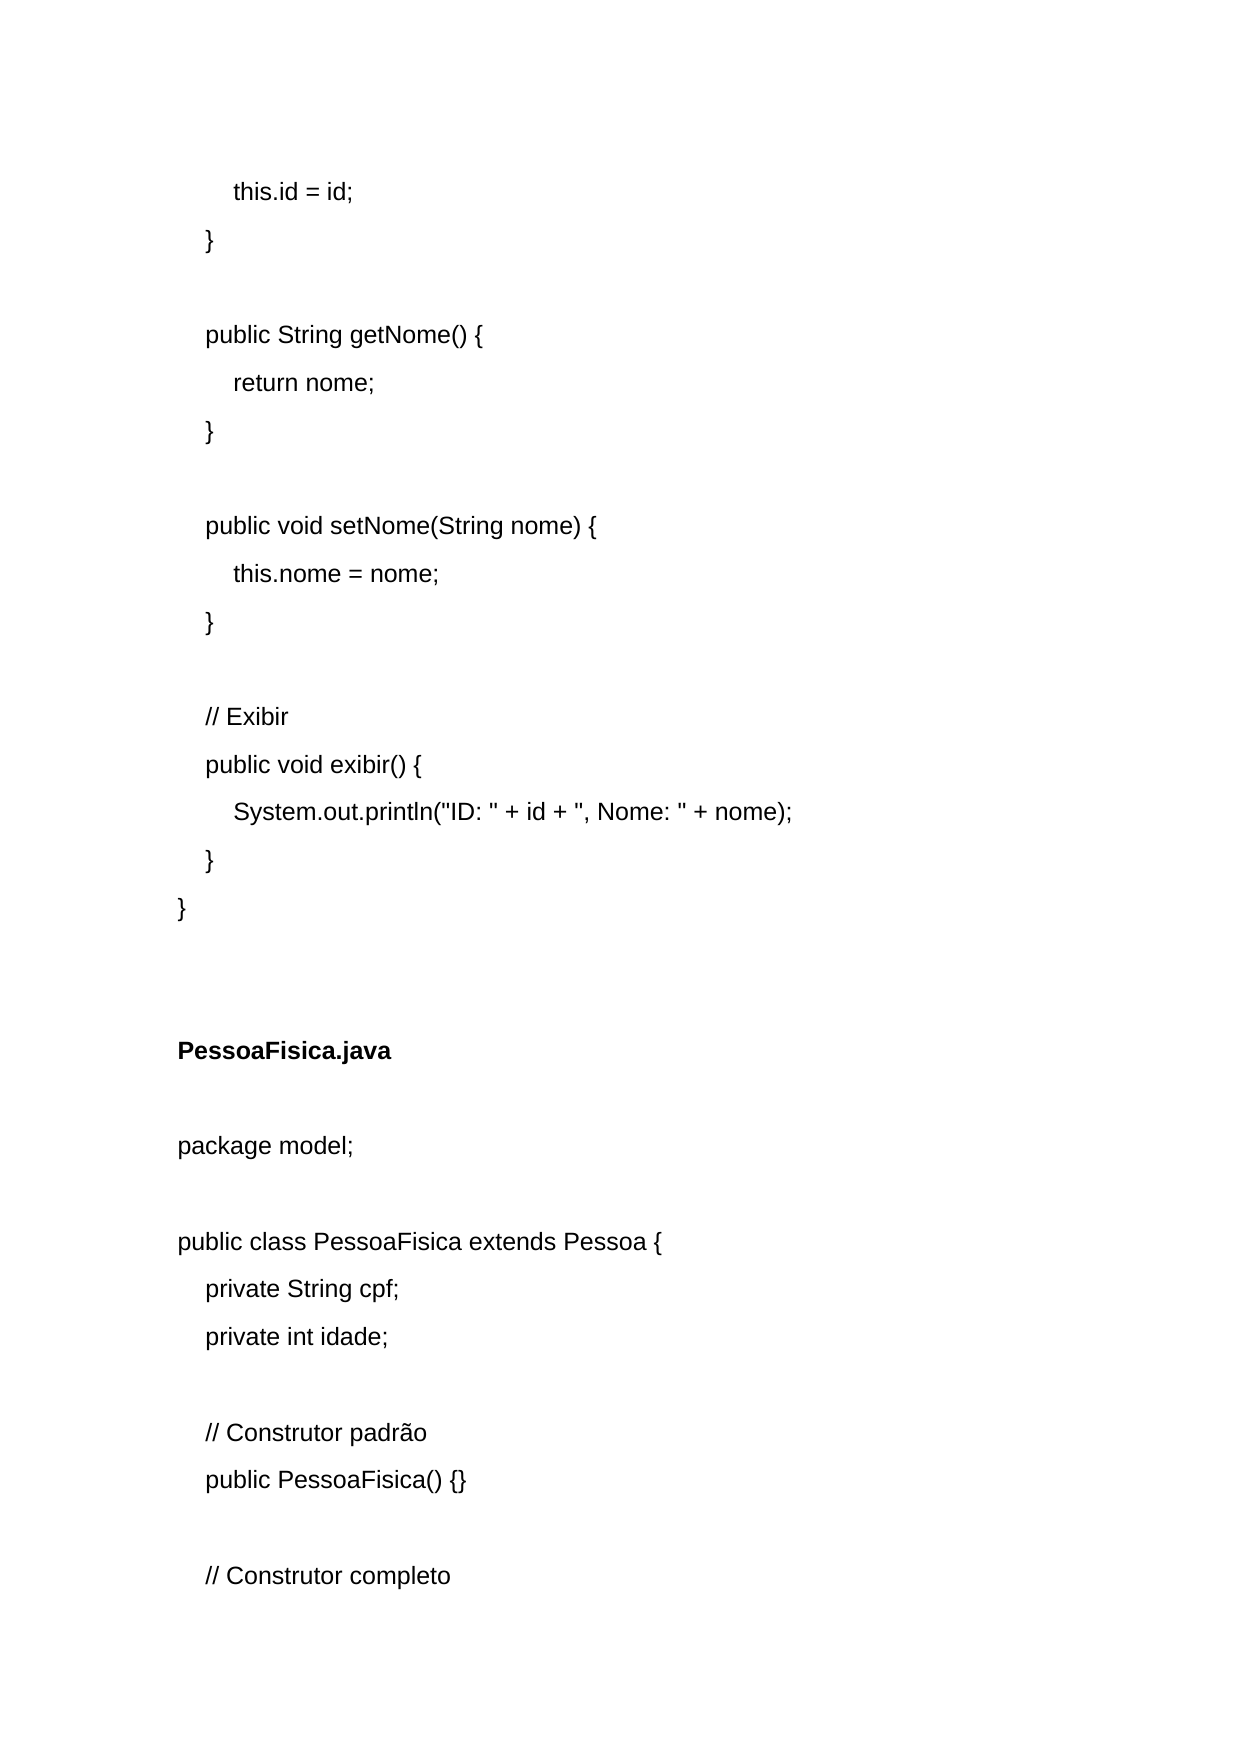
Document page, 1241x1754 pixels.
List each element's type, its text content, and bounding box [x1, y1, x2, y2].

text public void setNome(String nome) { [177, 511, 1122, 540]
text } [177, 607, 1122, 635]
text } [177, 416, 1122, 444]
text PessoaFisica.java [177, 1036, 1122, 1065]
text package model; [177, 1131, 1122, 1160]
text this.nome = nome; [177, 559, 1122, 588]
text this.id = id; [177, 177, 1122, 206]
text // Construtor padrão [177, 1418, 1122, 1446]
text // Exibir [177, 702, 1122, 731]
text public class PessoaFisica extends Pessoa { [177, 1227, 1122, 1256]
text // Construtor completo [177, 1561, 1122, 1589]
text } [177, 893, 1122, 922]
text public PessoaFisica() {} [177, 1465, 1122, 1494]
text public void exibir() { [177, 750, 1122, 778]
text private String cpf; [177, 1274, 1122, 1303]
text return nome; [177, 368, 1122, 397]
text private int idade; [177, 1322, 1122, 1351]
text public String getNome() { [177, 320, 1122, 349]
text System.out.println("ID: " + id + ", Nome: " + nome); [177, 797, 1122, 826]
text } [177, 225, 1122, 254]
text } [177, 845, 1122, 874]
